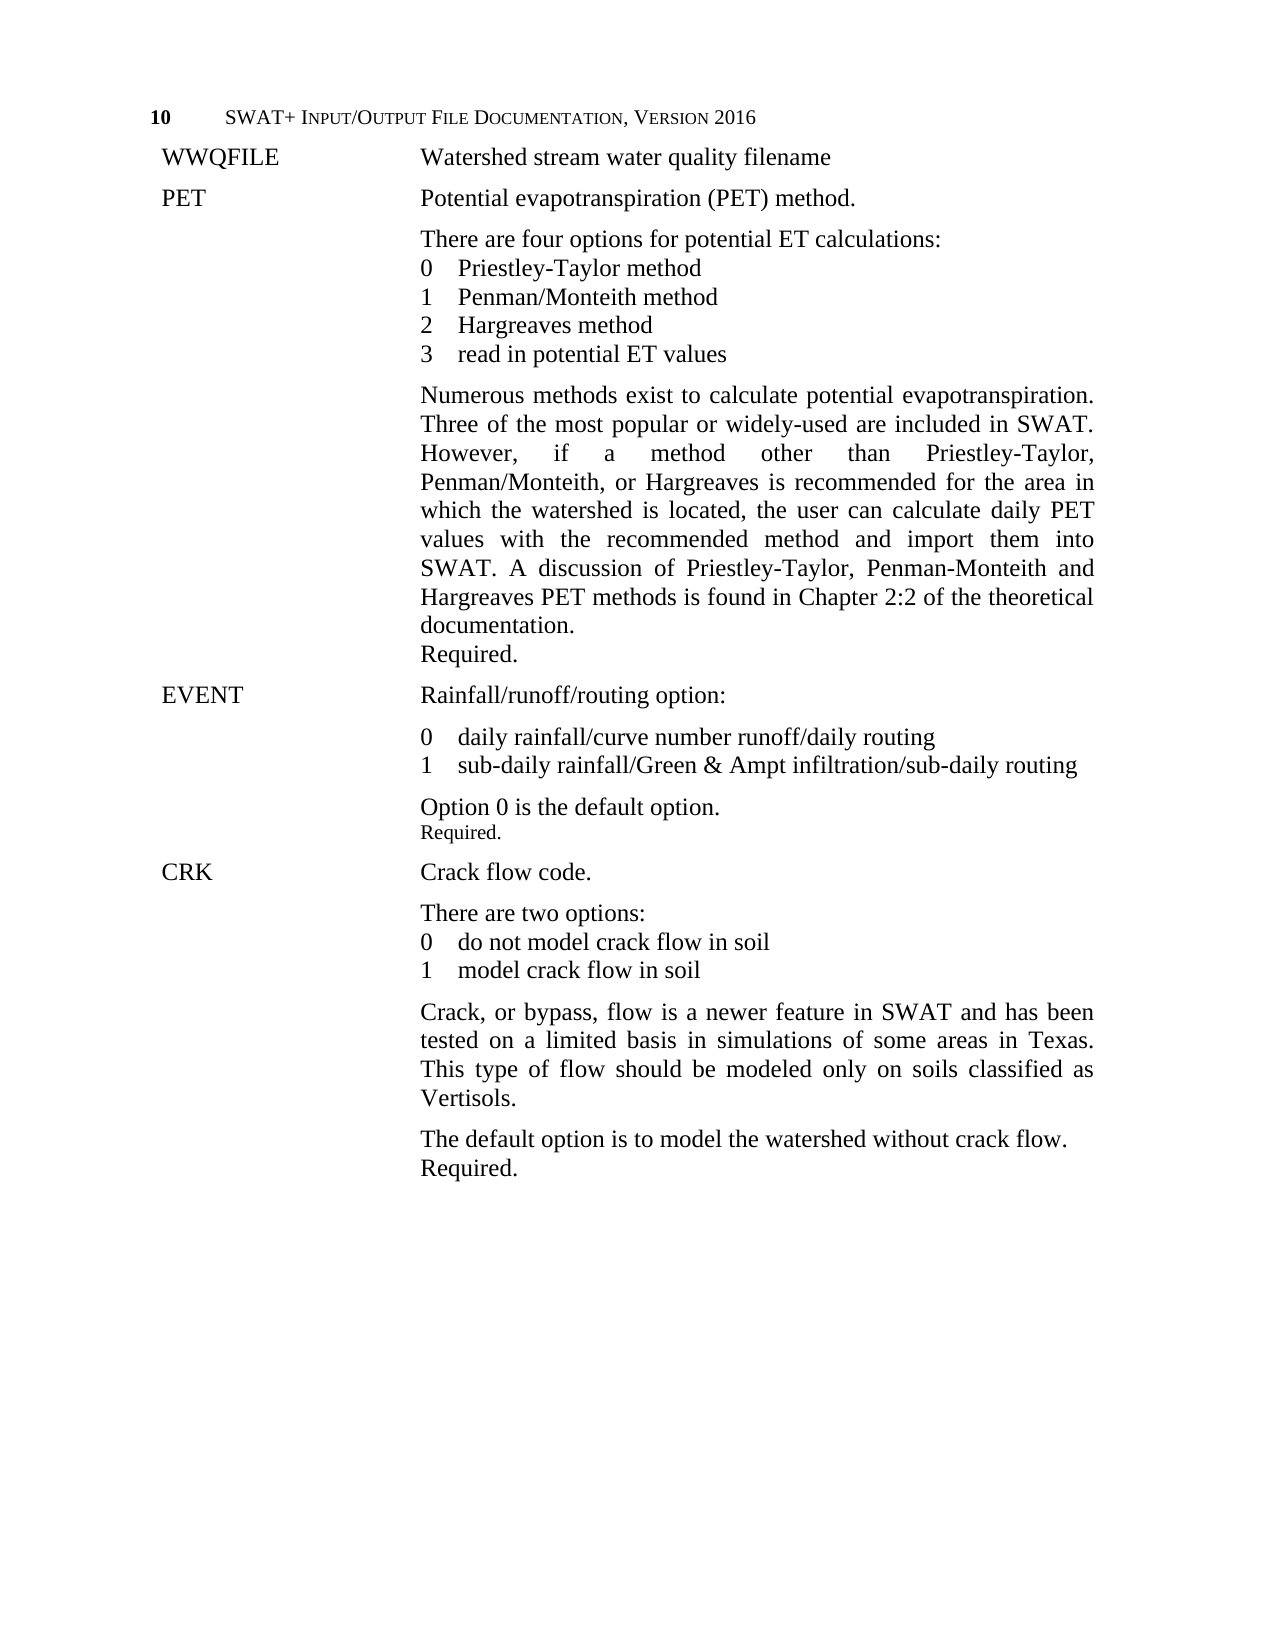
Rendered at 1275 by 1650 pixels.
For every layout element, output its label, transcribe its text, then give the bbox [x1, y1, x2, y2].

table_cell Potential evapotranspiration (PET) method. There are four options for potential ET calculations: Priestley-Taylor method Penman/Monteith method Hargreaves method read in potential ET values Numerous methods exist to calculate potential evapotranspiration. Three of the most popular or widely-used are included in SWAT. However, if a method other than Priestley-Taylor, Penman/Monteith, or Hargreaves is recommended for the area in which the watershed is located, the user can calculate daily PET values with the recommended method and import them into SWAT. A discussion of Priestley-Taylor, Penman-Monteith and Hargreaves PET methods is found in Chapter 2:2 of the theoretical documentation. Required. [409, 170, 1106, 668]
table_cell wwqfile [150, 129, 409, 170]
table_cell pet [150, 170, 409, 668]
table_cell crk [150, 844, 409, 1182]
table_cell Rainfall/runoff/routing option: daily rainfall/curve number runoff/daily routing sub-daily rainfall/Green & Ampt infiltration/sub-daily routing Option 0 is the default option. Required. [409, 668, 1106, 844]
table_cell Watershed stream water quality filename [409, 129, 1106, 170]
table_cell Crack flow code. There are two options: do not model crack flow in soil model crack flow in soil Crack, or bypass, flow is a newer feature in SWAT and has been tested on a limited basis in simulations of some areas in . This type of flow should be modeled only on soils classified as Vertisols. The default option is to model the watershed without crack flow. Required. [409, 844, 1106, 1182]
table_cell event [150, 668, 409, 844]
